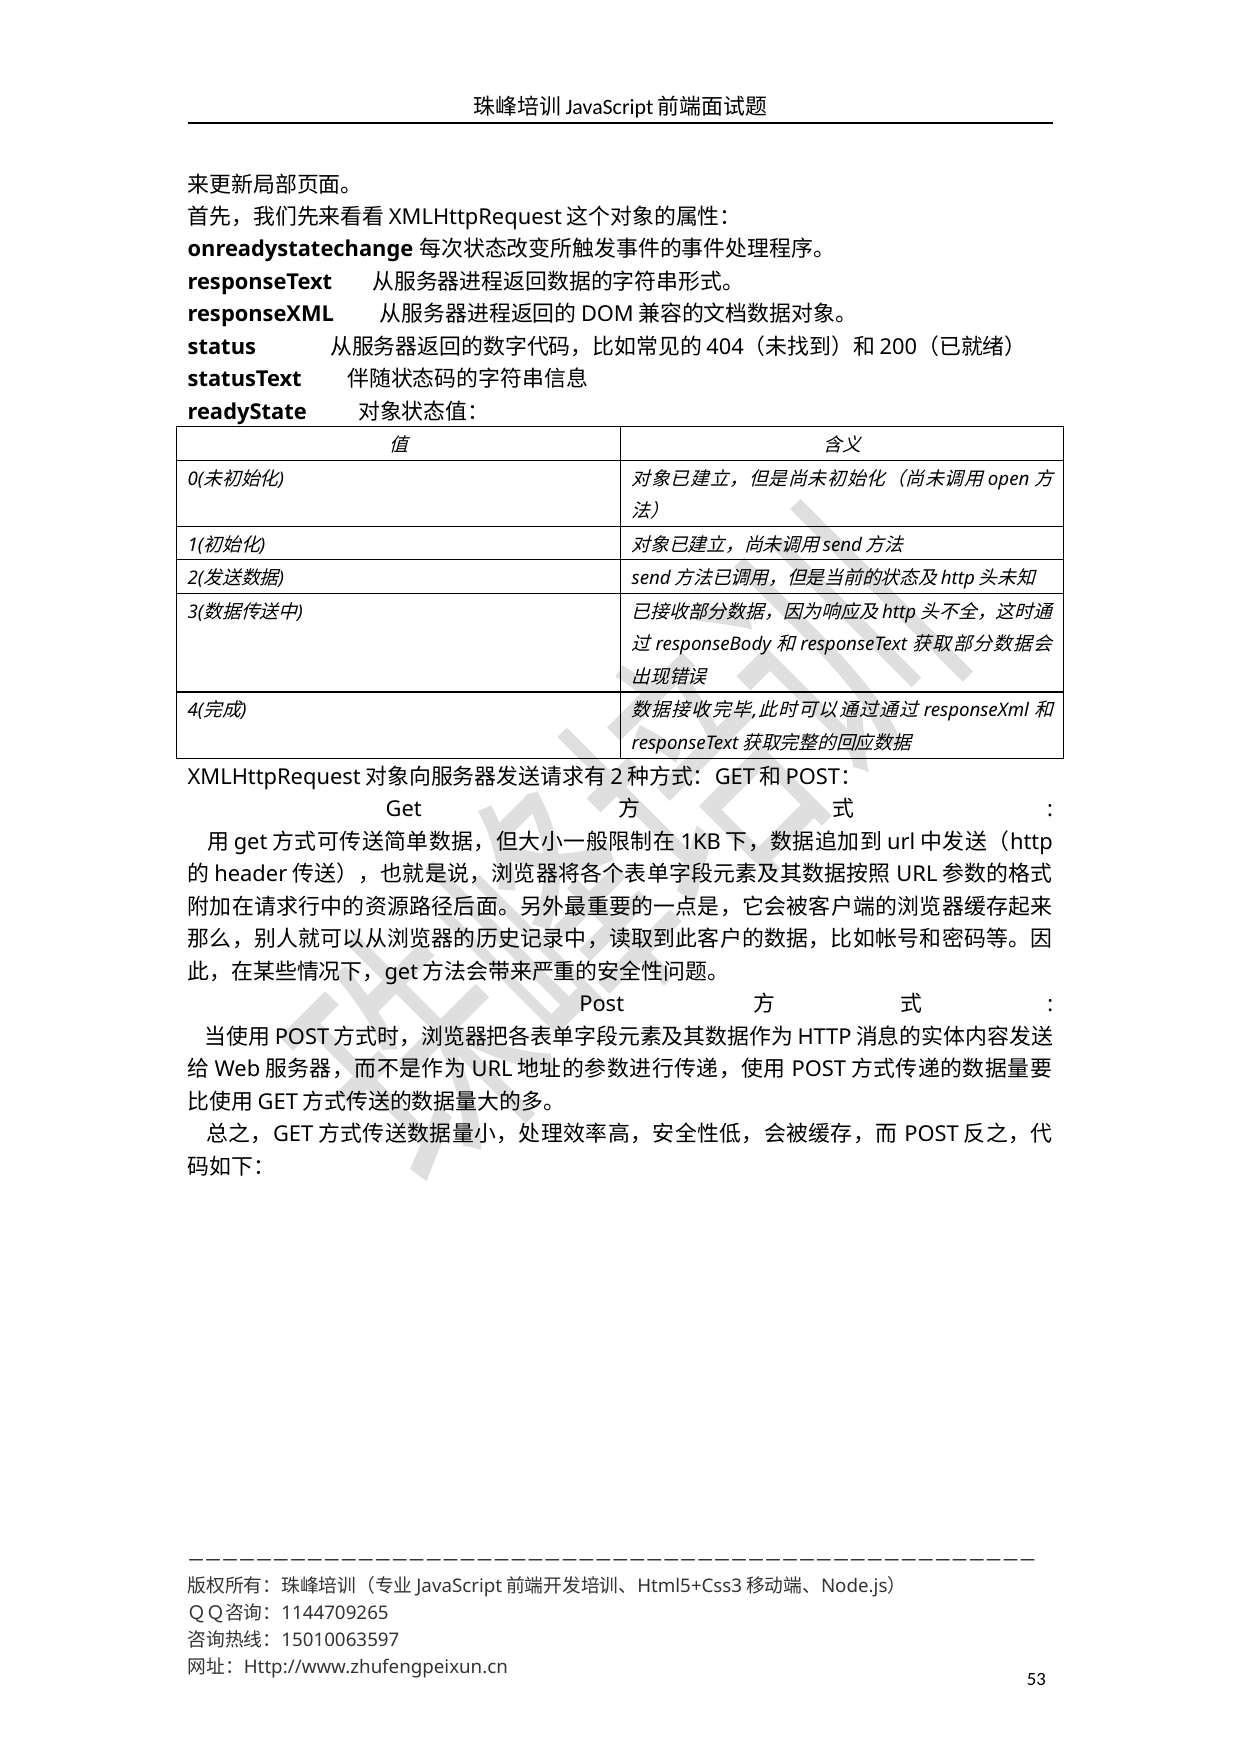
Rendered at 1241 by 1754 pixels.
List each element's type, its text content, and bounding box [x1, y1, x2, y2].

table_cell 0(未初始化) [177, 461, 620, 526]
text 总之，GET方式传送数据量小，处理效率高，安全性低，会被缓存，而POST反之，代码如下： [187, 1116, 1053, 1181]
text responseText 从服务器进程返回数据的字符串形式。 [187, 264, 1053, 296]
text onreadystatechange 每次状态改变所触发事件的事件处理程序。 [187, 231, 1053, 264]
table_cell 2(发送数据) [177, 560, 620, 593]
text readyState 对象状态值： [187, 394, 1053, 426]
table_cell 3(数据传送中) [177, 594, 620, 691]
text responseXML 从服务器进程返回的DOM兼容的文档数据对象。 [187, 296, 1053, 329]
table_cell 对象已建立，但是尚未初始化（尚未调用open方法） [621, 461, 1063, 526]
table_cell 已接收部分数据，因为响应及http头不全，这时通过responseBody和responseText获取部分数据会出现错误 [621, 594, 1063, 691]
text Post方式: 当使用POST方式时，浏览器把各表单字段元素及其数据作为HTTP消息的实体内容发送给Web服务器，而不是作为URL地址的参数进行传递，使用POST方式传递的数据量要比使用GET方式传送的数据量大的多。 [187, 986, 1053, 1116]
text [187, 166, 1053, 199]
table_cell 4(完成) [177, 693, 620, 757]
text XMLHttpRequest对象向服务器发送请求有2种方式：GET和POST： [187, 759, 1053, 791]
table_cell send方法已调用，但是当前的状态及http头未知 [621, 560, 1063, 593]
table_cell 对象已建立，尚未调用send方法 [621, 527, 1063, 559]
table_cell 1(初始化) [177, 527, 620, 559]
text Get方式: 用get方式可传送简单数据，但大小一般限制在1KB下，数据追加到url中发送（http的header传送），也就是说，浏览器将各个表单字段元素及其数据按照URL参数的格式附加在请求行中的资源路径后面。另外最重要的一点是，它会被客户端的浏览器缓存起来，那么，别人就可以从浏览器的历史记录中，读取到此客户的数据，比如帐号和密码等。因此，在某些情况下，get方法会带来严重的安全性问题。 [187, 791, 1053, 986]
text status 从服务器返回的数字代码，比如常见的404（未找到）和200（已就绪） [187, 329, 1053, 361]
table_header 值 [177, 427, 620, 460]
table_header 含义 [621, 427, 1063, 460]
text statusText 伴随状态码的字符串信息 [187, 361, 1053, 394]
text 首先，我们先来看看XMLHttpRequest这个对象的属性： [187, 199, 1053, 231]
table_cell 数据接收完毕,此时可以通过通过responseXml和responseText获取完整的回应数据 [621, 693, 1063, 757]
